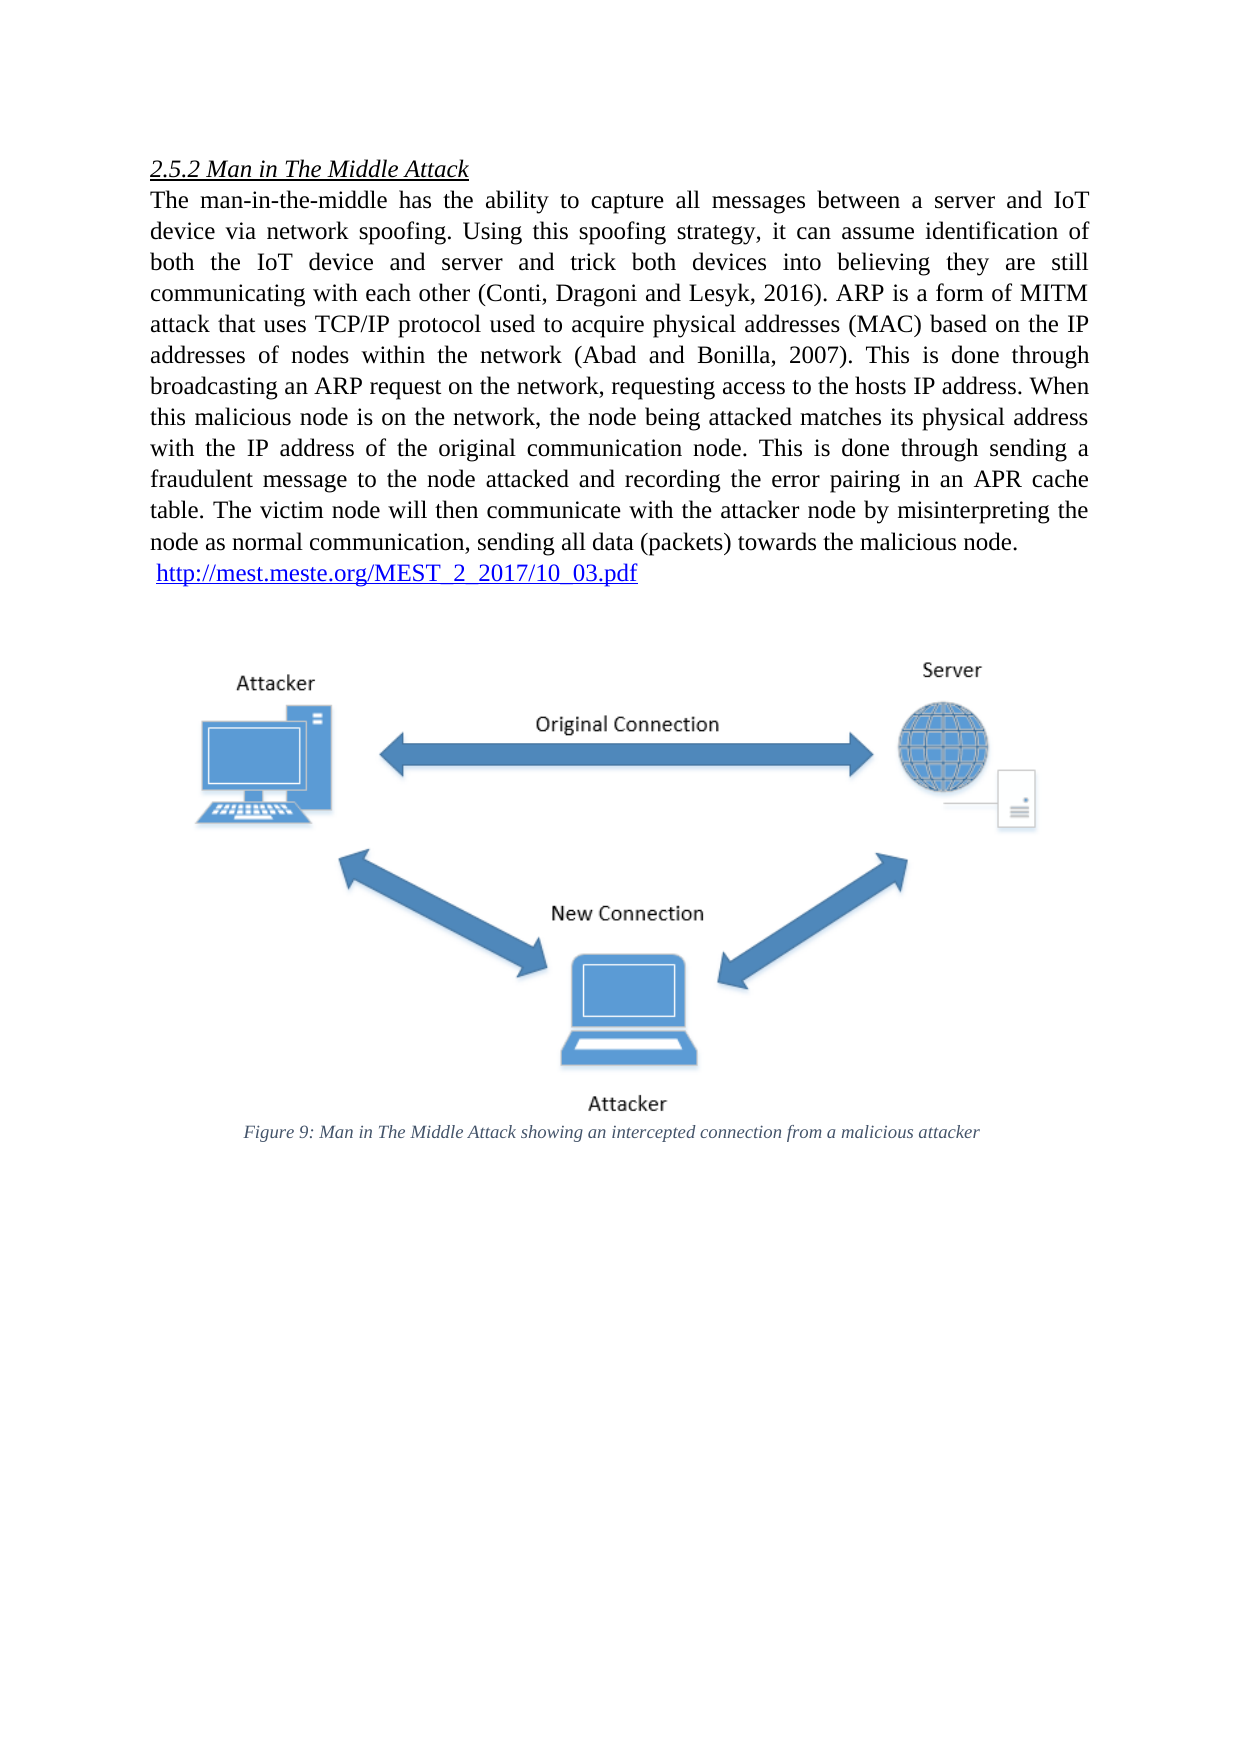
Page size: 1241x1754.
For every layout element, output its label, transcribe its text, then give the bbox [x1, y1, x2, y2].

picture [191, 619, 1049, 1119]
text http://mest.meste.org/MEST_2_2017/10_03.pdf [150, 558, 1090, 586]
subtitle 2.5.2 Man in The Middle Attack [150, 154, 1090, 183]
text The man-in-the-middle has the ability to capture all messages between a server and IoT device via network spoofing. Using this spoofing strategy, it can assume identification of both the IoT device and server and trick both devices into believing they are still communicating with each other (Conti, Dragoni and Lesyk, 2016). ARP is a form of MITM attack that uses TCP/IP protocol used to acquire physical addresses (MAC) based on the IP addresses of nodes within the network (Abad and Bonilla, 2007). This is done through broadcasting an ARP request on the network, requesting access to the hosts IP address. When this malicious node is on the network, the node being attacked matches its physical address with the IP address of the original communication node. This is done through sending a fraudulent message to the node attacked and recording the error pairing in an APR cache table. The victim node will then communicate with the attacker node by misinterpreting the node as normal communication, sending all data (packets) towards the malicious node. [150, 185, 1090, 555]
